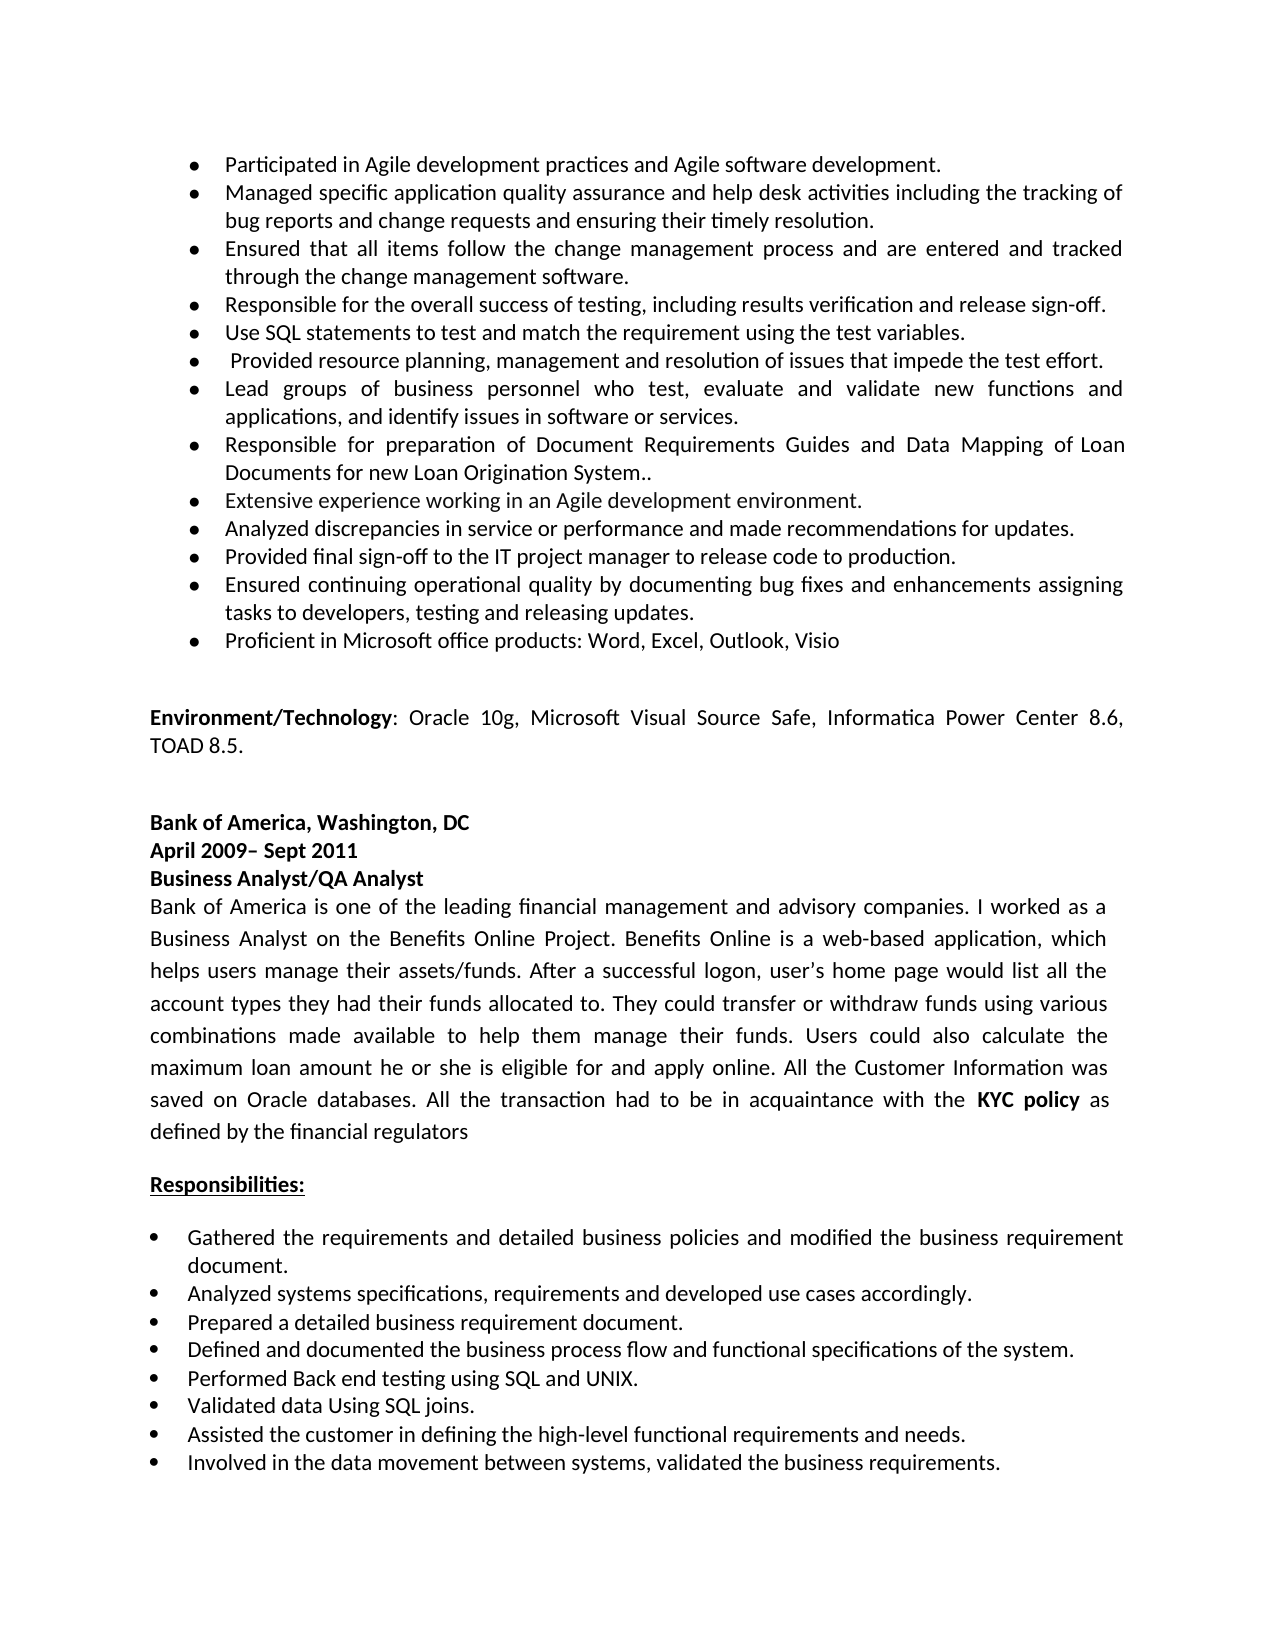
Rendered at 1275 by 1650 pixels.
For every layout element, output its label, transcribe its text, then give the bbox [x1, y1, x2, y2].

list Responsible for the overall success of testing, including results verification and release sign-off. [188, 290, 1125, 318]
list Ensured that all items follow the change management process and are entered and tracked through the change management software. [188, 234, 1125, 290]
list Involved in the data movement between systems, validated the business requirements. [150, 1448, 1125, 1476]
list Defined and documented the business process flow and functional specifications of the system. [150, 1336, 1125, 1364]
list Lead groups of business personnel who test, evaluate and validate new functions and applications, and identify issues in software or services. [188, 374, 1125, 430]
text April 2009– Sept 2011 [150, 836, 1125, 864]
list Prepared a detailed business requirement document. [150, 1308, 1125, 1336]
list Analyzed systems specifications, requirements and developed use cases accordingly. [150, 1279, 1125, 1308]
list Validated data Using SQL joins. [150, 1392, 1125, 1420]
list Managed specific application quality assurance and help desk activities including the tracking of bug reports and change requests and ensuring their timely resolution. [188, 178, 1125, 234]
list Responsible for preparation of Document Requirements Guides and Data Mapping of Loan Documents for new Loan Origination System.. [188, 430, 1125, 486]
list Performed Back end testing using SQL and UNIX. [150, 1364, 1125, 1392]
list Ensured continuing operational quality by documenting bug fixes and enhancements assigning tasks to developers, testing and releasing updates. [188, 570, 1125, 626]
list Extensive experience working in an Agile development environment. [188, 486, 1125, 514]
list Analyzed discrepancies in service or performance and made recommendations for updates. [188, 514, 1125, 542]
text Bank of America, Washington, DC [150, 808, 1125, 836]
list Participated in Agile development practices and Agile software development. [188, 150, 1125, 178]
list Assisted the customer in defining the high-level functional requirements and needs. [150, 1420, 1125, 1448]
list Provided resource planning, management and resolution of issues that impede the test effort. [188, 346, 1125, 374]
list Provided final sign-off to the IT project manager to release code to production. [188, 542, 1125, 570]
text Bank of America is one of the leading financial management and advisory companies. I worked as a Business Analyst on the Benefits Online Project. Benefits Online is a web-based application, which helps users manage their assets/funds. After a successful logon, user’s home page would list all the account types they had their funds allocated to. They could transfer or withdraw funds using various combinations made available to help them manage their funds. Users could also calculate the maximum loan amount he or she is eligible for and apply online. All the Customer Information was saved on Oracle databases. All the transaction had to be in acquaintance with the KYC policy as defined by the financial regulators [150, 892, 1109, 1146]
list Proficient in Microsoft office products: Word, Excel, Outlook, Visio [188, 626, 1125, 654]
text Environment/Technology: Oracle 10g, Microsoft Visual Source Safe, Informatica Power Center 8.6, TOAD 8.5. [150, 703, 1125, 759]
list Use SQL statements to test and match the requirement using the test variables. [188, 318, 1125, 346]
list Gathered the requirements and detailed business policies and modified the business requirement document. [150, 1223, 1125, 1279]
text Responsibilities: [150, 1171, 1109, 1198]
text Business Analyst/QA Analyst [150, 864, 1125, 892]
